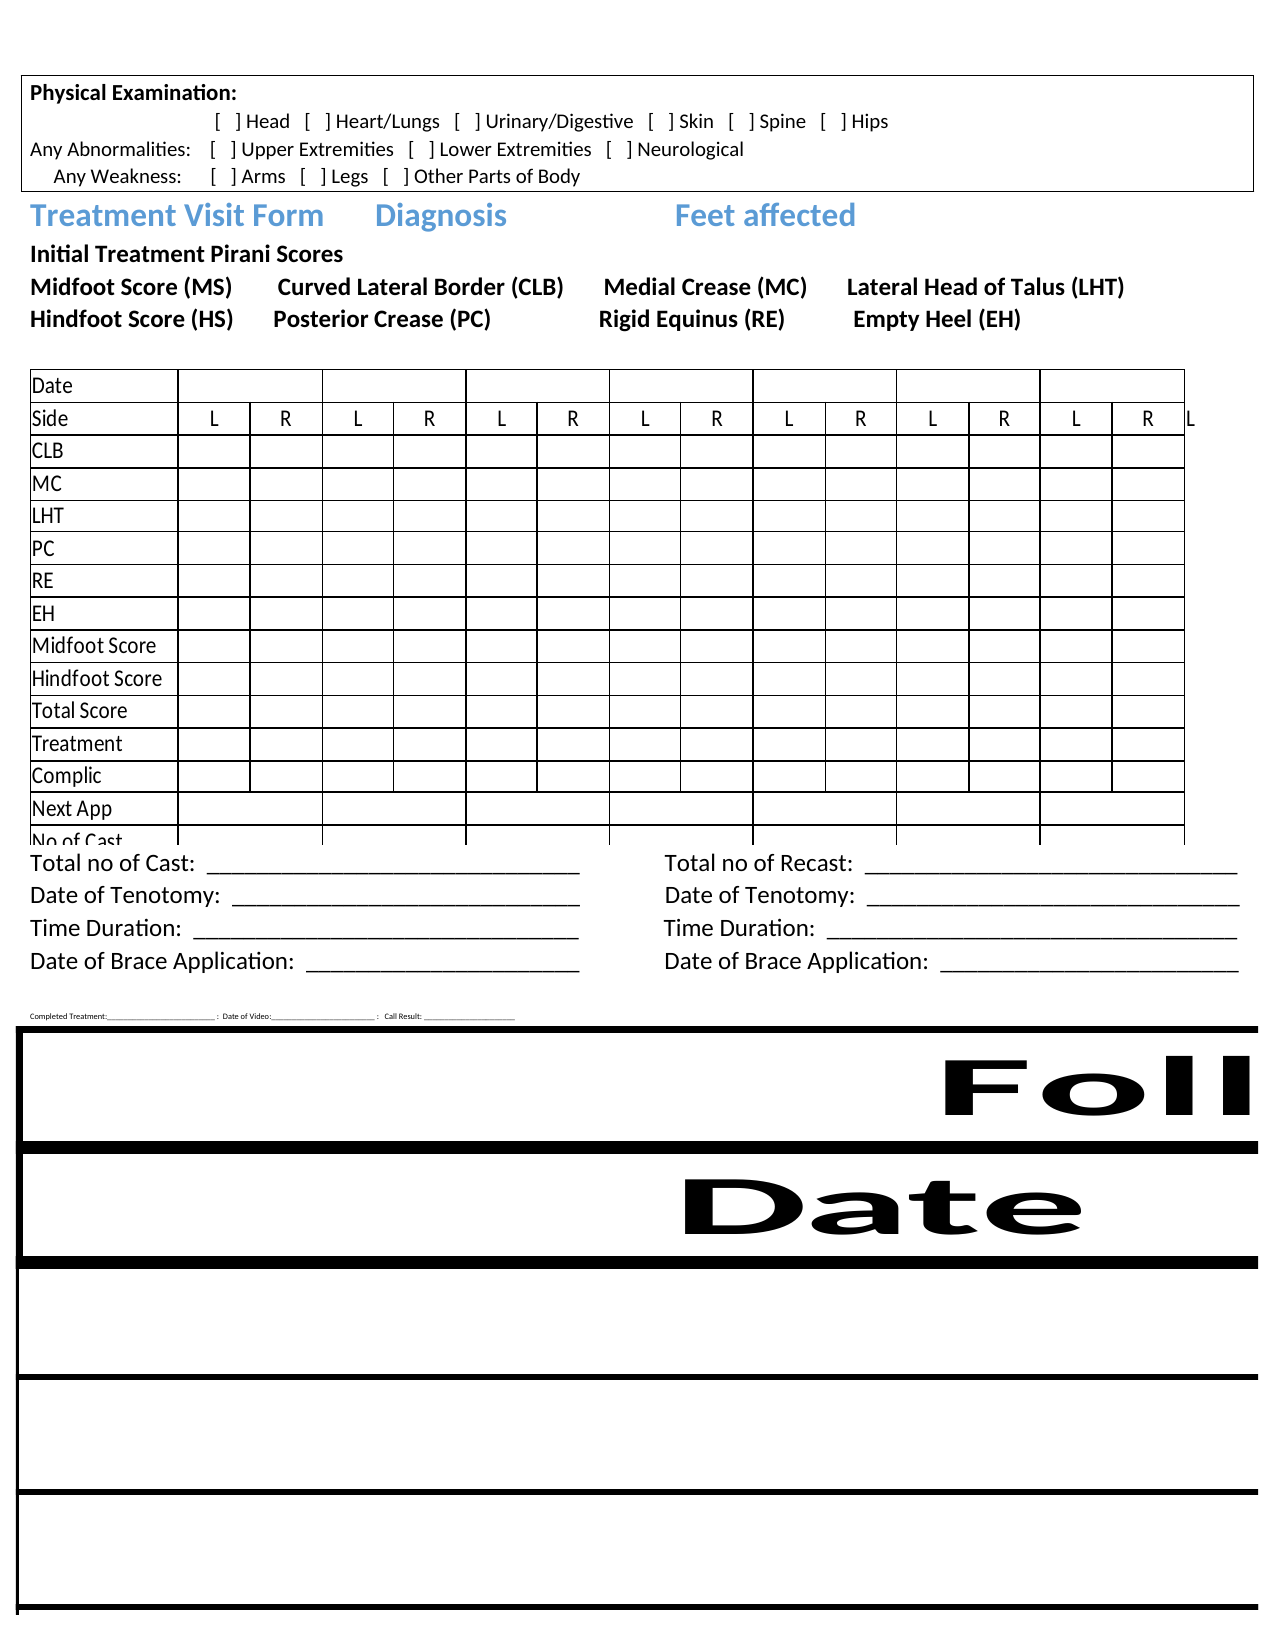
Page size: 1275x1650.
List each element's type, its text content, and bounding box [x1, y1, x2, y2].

text Any Abnormalities: [ ] Upper Extremities [ ] Lower Extremities [ ] Neurological [22, 133, 1253, 160]
text Midfoot Score (MS) Curved Lateral Border (CLB) Medial Crease (MC) Lateral Head of Talus (LHT) [30, 271, 1245, 301]
text Date of Brace Application: ______________________ Date of Brace Application: ________________________ [30, 945, 1245, 976]
text Hindfoot Score (HS) Posterior Crease (PC) Rigid Equinus (RE) Empty Heel (EH) [30, 304, 1245, 334]
text Any Weakness: [ ] Arms [ ] Legs [ ] Other Parts of Body [22, 160, 1253, 191]
text Initial Treatment Pirani Scores [30, 238, 1245, 268]
text Date of Tenotomy: ____________________________ Date of Tenotomy: ______________________________ [30, 879, 1245, 910]
text Time Duration: _______________________________ Time Duration: _________________________________ [30, 912, 1245, 943]
text [ ] Head [ ] Heart/Lungs [ ] Urinary/Digestive [ ] Skin [ ] Spine [ ] Hips [22, 105, 1253, 133]
text Treatment Visit Form Diagnosis Feet affected [30, 194, 1245, 234]
text Total no of Cast: ______________________________ Total no of Recast: ______________________________ [30, 847, 1245, 877]
text Physical Examination: [22, 76, 1253, 105]
